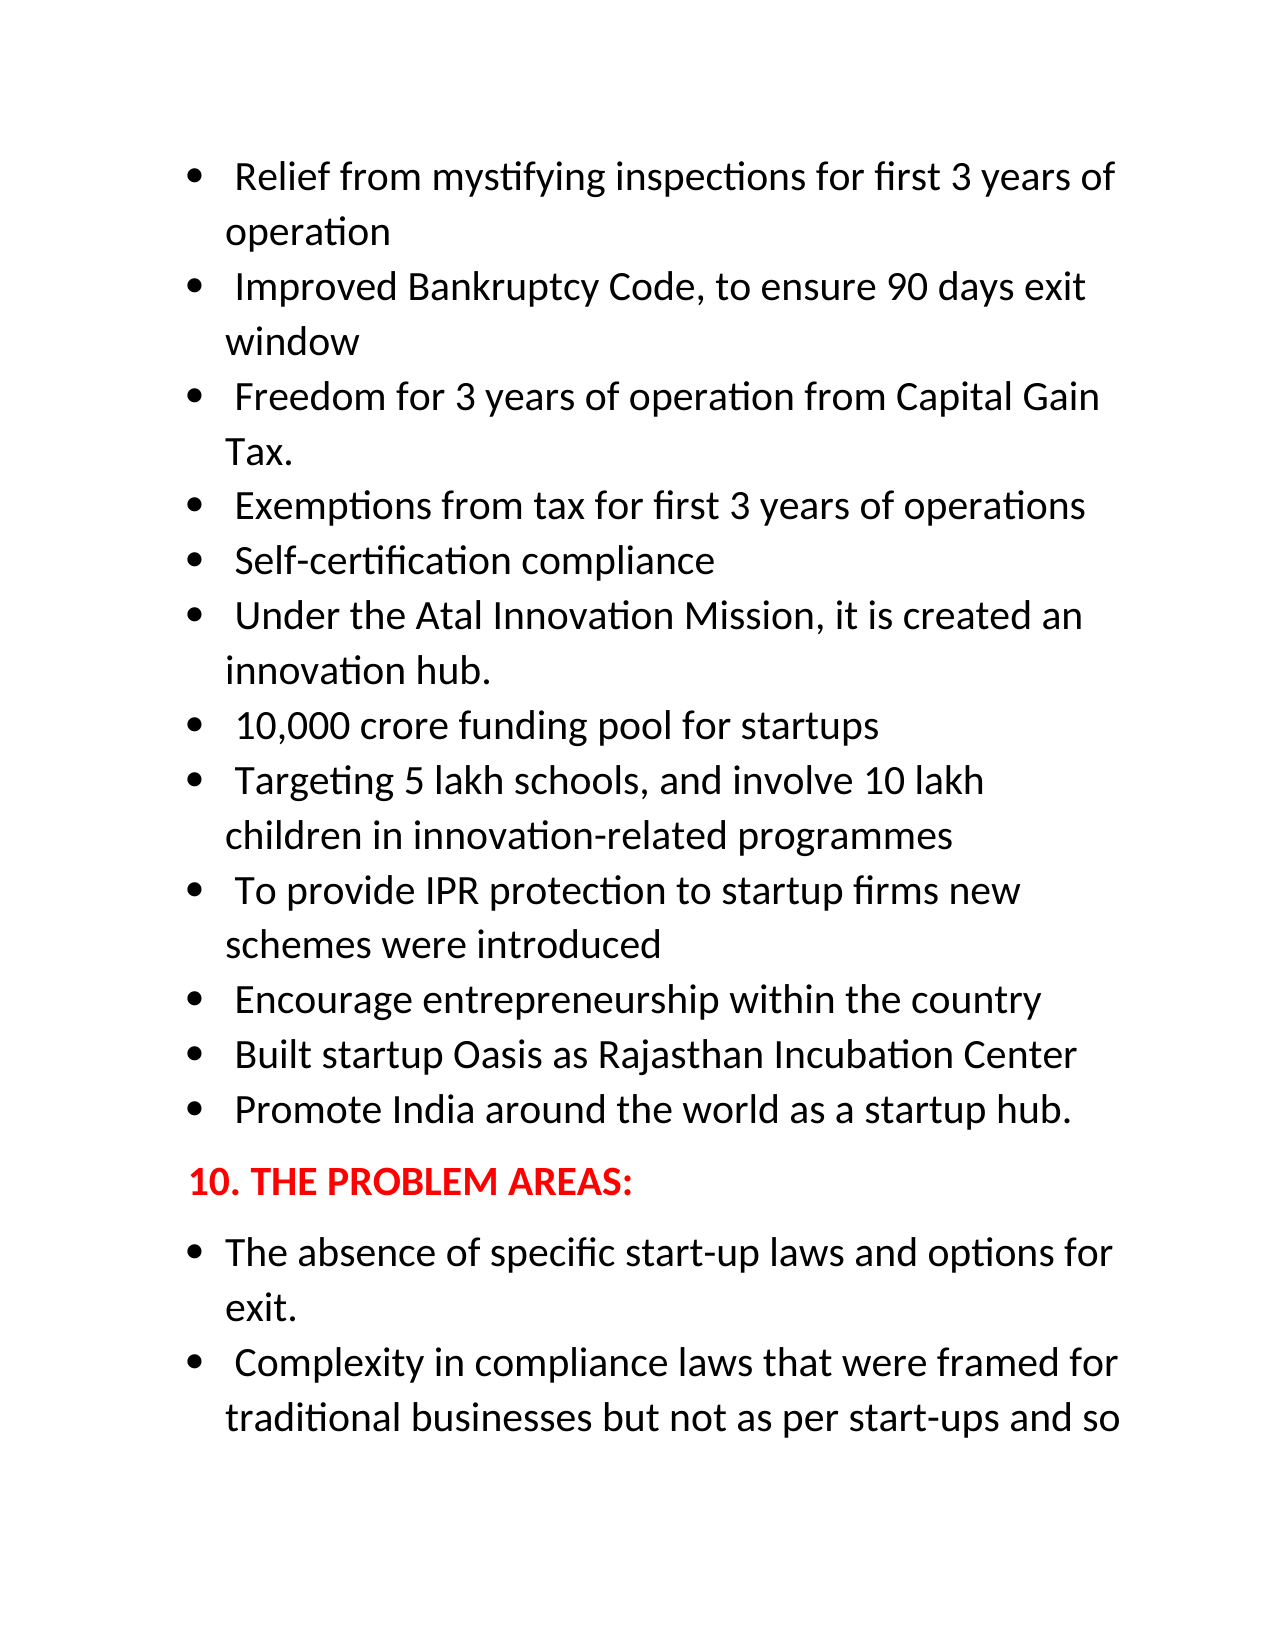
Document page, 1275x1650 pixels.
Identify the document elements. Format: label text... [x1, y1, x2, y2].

list Under the Atal Innovation Mission, it is created an innovation hub. [187, 589, 1125, 695]
list Self-certification compliance [187, 534, 1125, 585]
list Freedom for 3 years of operation from Capital Gain Tax. [187, 369, 1125, 475]
list Improved Bankruptcy Code, to ensure 90 days exit window [187, 260, 1125, 366]
list To provide IPR protection to startup firms new schemes were introduced [187, 864, 1125, 969]
list Targeting 5 lakh schools, and involve 10 lakh children in innovation-related programmes [187, 754, 1125, 859]
list Encourage entrepreneurship within the country [187, 973, 1125, 1024]
list 10,000 crore funding pool for startups [187, 699, 1125, 750]
list Relief from mystifying inspections for first 3 years of operation [187, 150, 1125, 256]
list Built startup Oasis as Rajasthan Incubation Center [187, 1028, 1125, 1079]
list Exemptions from tax for first 3 years of operations [187, 479, 1125, 530]
text 10. THE PROBLEM AREAS: [150, 1155, 1125, 1206]
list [187, 1336, 1125, 1442]
list Promote India around the world as a startup hub. [187, 1083, 1125, 1134]
list The absence of specific start-up laws and options for exit. [187, 1226, 1125, 1332]
